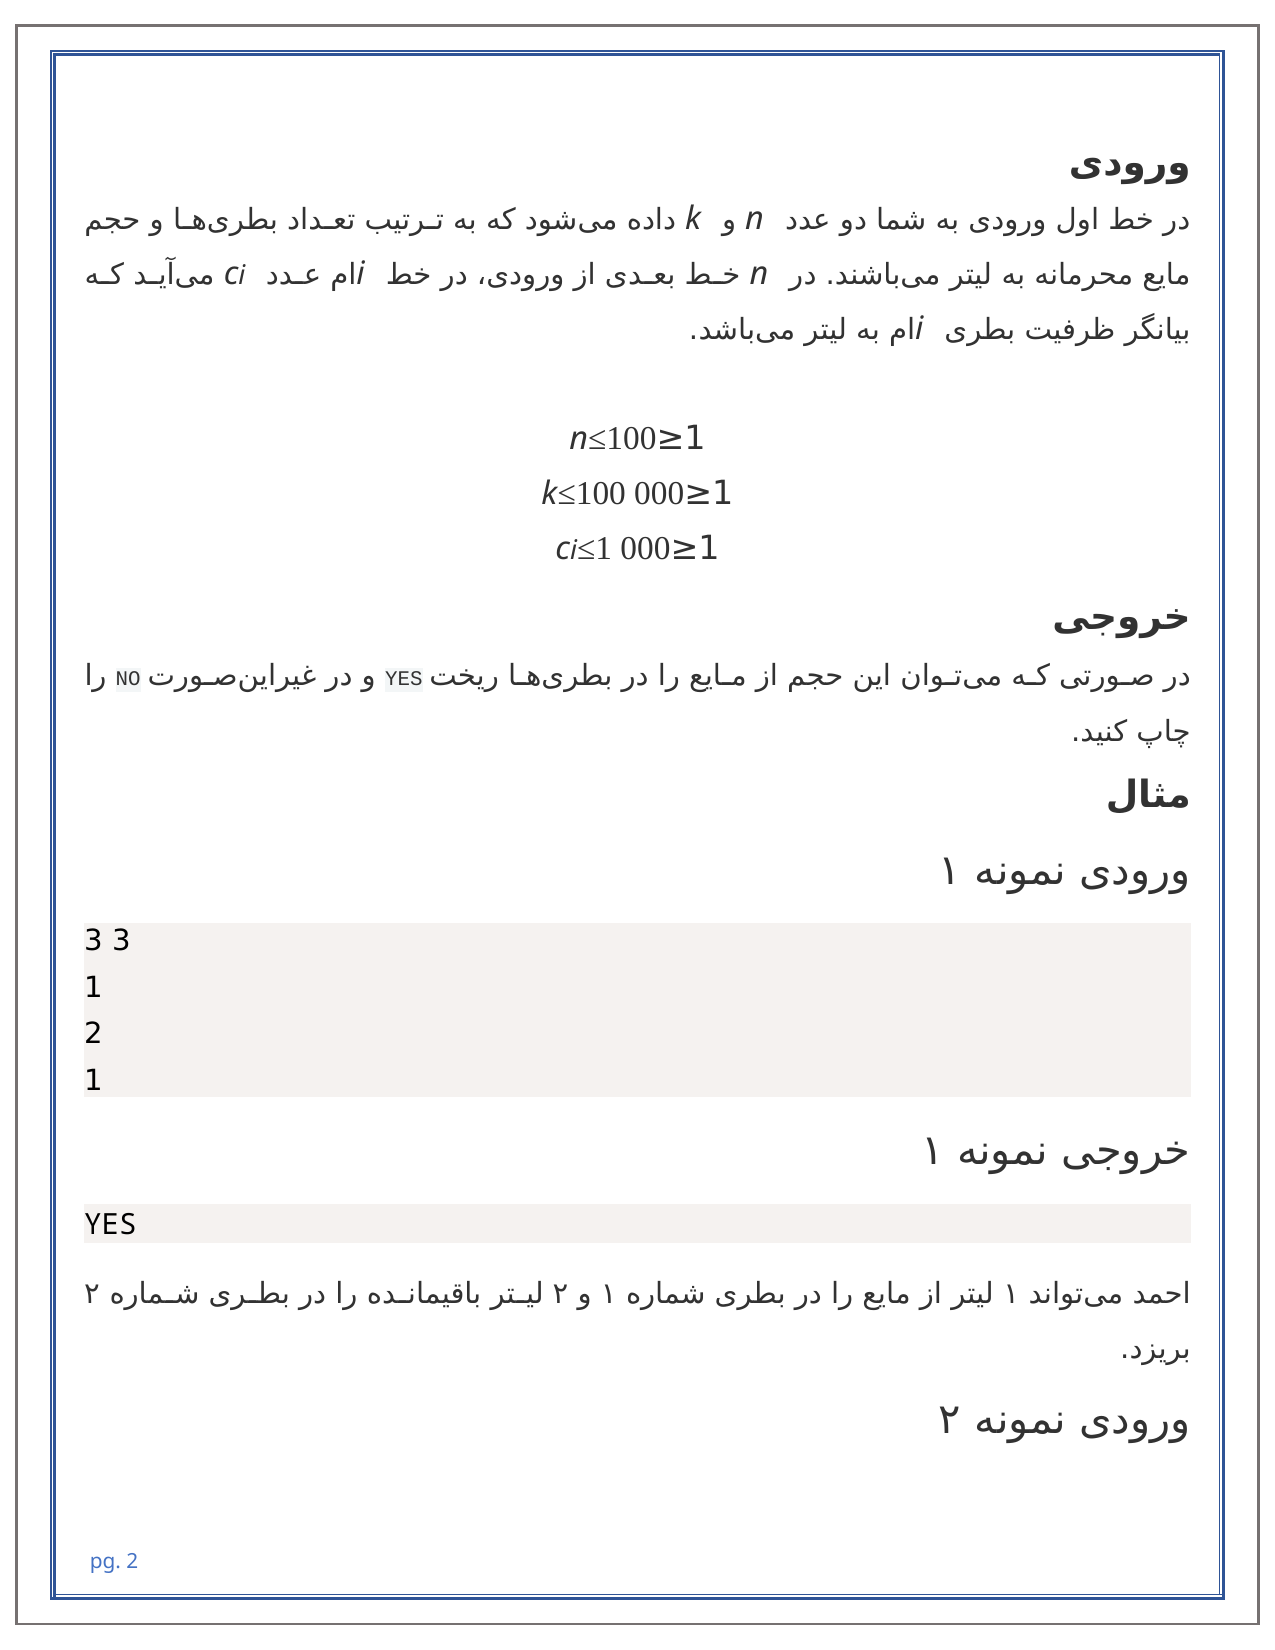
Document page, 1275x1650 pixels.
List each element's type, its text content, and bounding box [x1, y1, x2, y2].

text 1≤ci​≤1 000 [84, 514, 1191, 569]
text 3 3 [84, 923, 1191, 957]
text احمد می‌تواند ۱ لیتر از مایع را در بطری شماره ۱ و ۲ لیتر باقیمانده را در بطری شماره ۲ بریزد. [84, 1256, 1191, 1366]
text 1 [84, 1063, 1191, 1097]
subtitle ورودی نمونه ۲ [84, 1395, 1191, 1443]
text 2 [84, 1016, 1191, 1050]
text 1 [84, 970, 1191, 1004]
subtitle ورودی نمونه ۱ [84, 846, 1191, 894]
text 1≤n≤100 [84, 404, 1191, 459]
text در صورتی که می‌توان این حجم از مایع را در بطری‌ها ریخت YES و در غیراین‌صورت NO را چاپ کنید. [84, 638, 1191, 748]
text در خط اول ورودی به شما دو عدد n و k داده می‌شود که به ترتیب تعداد بطری‌ها و حجم مایع محرمانه به لیتر می‌باشند. در n خط بعدی از ورودی، در خط iام عدد ci​ می‌آید که بیانگر ظرفیت بطری iام به لیتر می‌باشد. [84, 184, 1191, 349]
subtitle مثال [84, 773, 1191, 817]
subtitle خروجی [84, 594, 1191, 638]
text YES [84, 1204, 1191, 1243]
subtitle خروجی نمونه ۱ [84, 1126, 1191, 1174]
text 1≤k≤100 000 [84, 459, 1191, 514]
subtitle ورودی [84, 141, 1191, 184]
